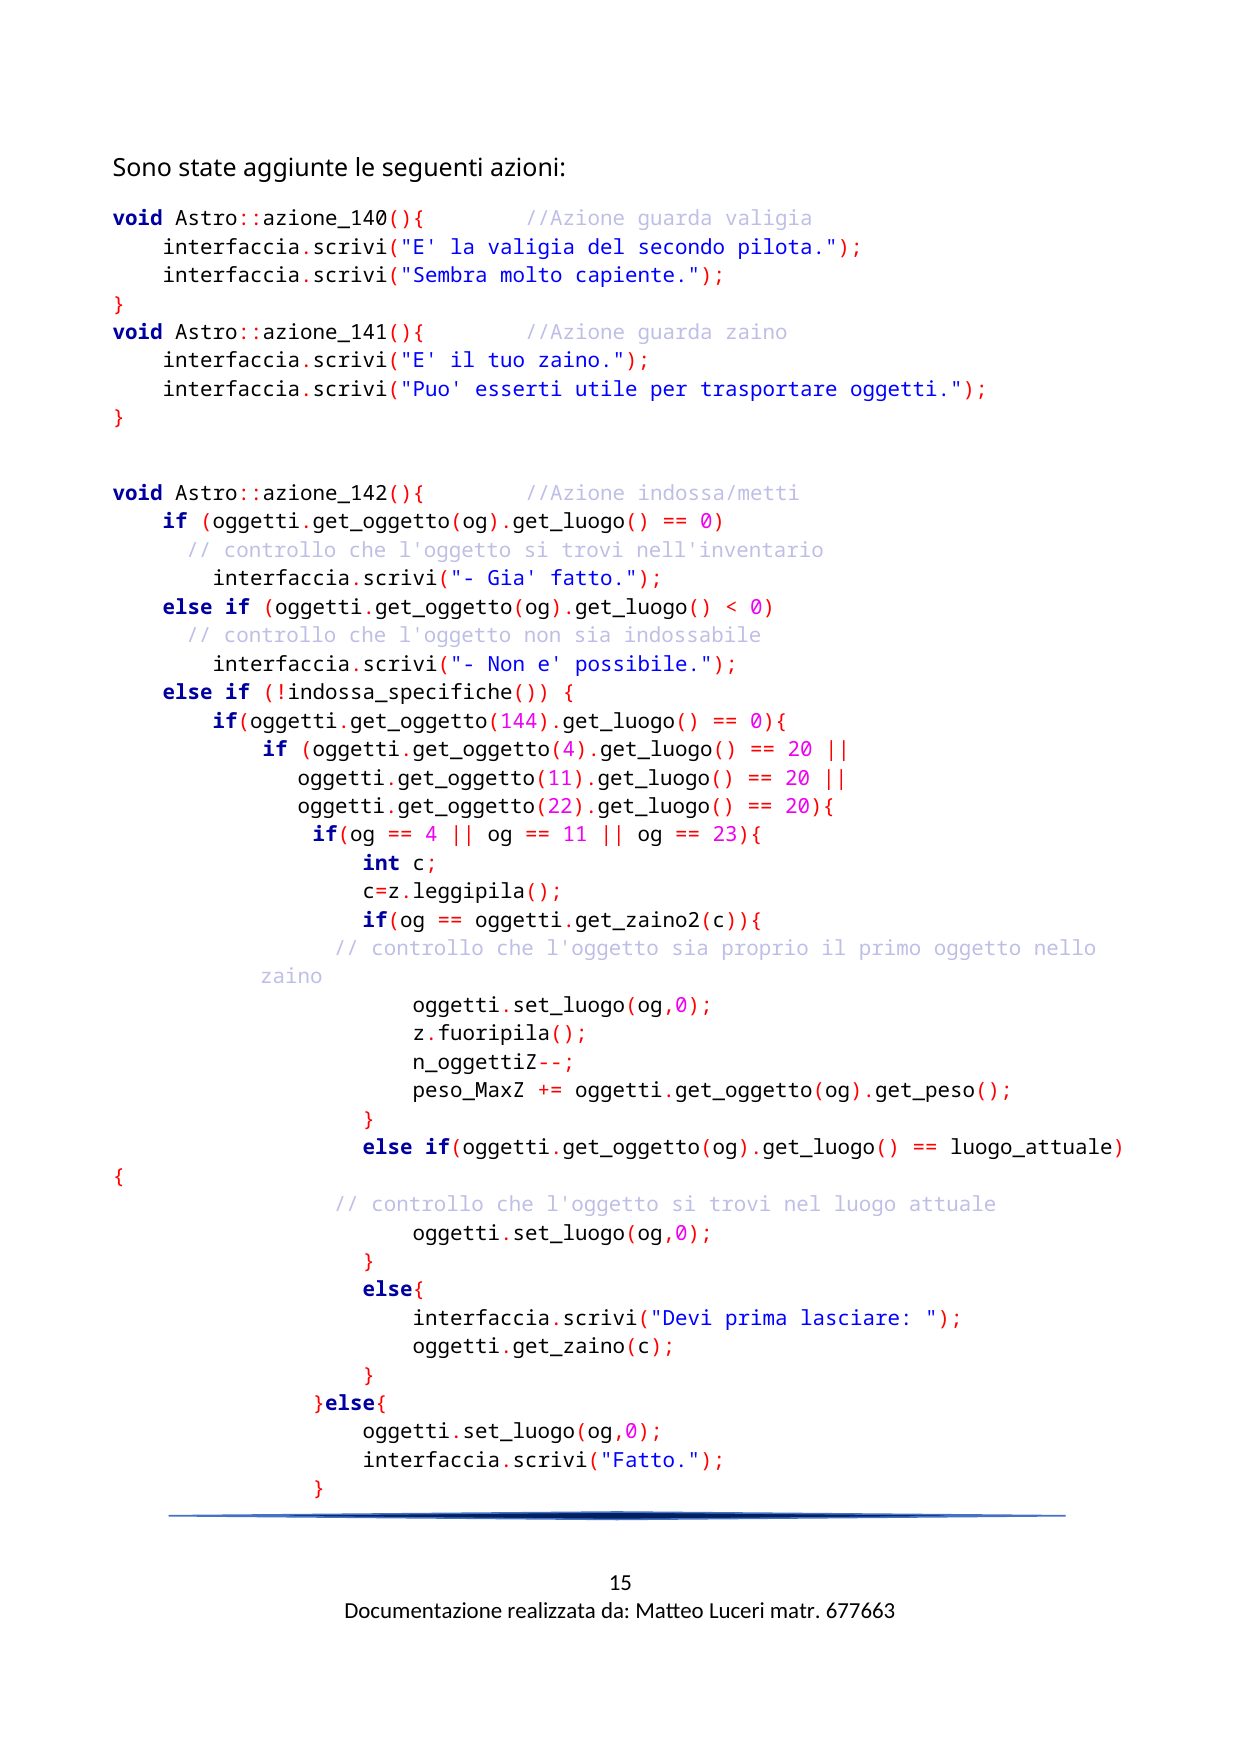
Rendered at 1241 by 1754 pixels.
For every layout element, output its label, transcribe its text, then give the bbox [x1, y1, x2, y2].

text // controllo che l'oggetto non sia indossabile [112, 620, 1128, 649]
text z.fuoripila(); [112, 1018, 1128, 1047]
text oggetti.get_oggetto(11).get_luogo() == 20 || [260, 763, 1128, 791]
text void Astro::azione_140(){ //Azione guarda valigia [112, 203, 1128, 232]
text if(oggetti.get_oggetto(144).get_luogo() == 0){ [112, 706, 1128, 734]
text }else{ [112, 1388, 1128, 1417]
text Sono state aggiunte le seguenti azioni: [112, 150, 1128, 184]
text oggetti.set_luogo(og,0); [112, 1218, 1128, 1246]
text if (oggetti.get_oggetto(4).get_luogo() == 20 || [112, 734, 1128, 763]
text // controllo che l'oggetto si trovi nell'inventario [112, 535, 1128, 563]
text oggetti.get_oggetto(22).get_luogo() == 20){ [260, 791, 1128, 819]
text interfaccia.scrivi("- Non e' possibile."); [112, 649, 1128, 677]
text interfaccia.scrivi("Puo' esserti utile per trasportare oggetti."); [112, 374, 1128, 402]
text else{ [112, 1274, 1128, 1303]
text } [112, 1360, 1128, 1388]
text // controllo che l'oggetto si trovi nel luogo attuale [334, 1189, 1128, 1218]
text interfaccia.scrivi("Fatto."); [112, 1445, 1128, 1473]
text } [112, 1246, 1128, 1274]
text else if (oggetti.get_oggetto(og).get_luogo() < 0) [112, 592, 1128, 620]
text peso_MaxZ += oggetti.get_oggetto(og).get_peso(); [112, 1075, 1128, 1104]
text interfaccia.scrivi("E' la valigia del secondo pilota."); [112, 232, 1128, 260]
text c=z.leggipila(); [112, 876, 1128, 905]
text oggetti.set_luogo(og,0); [112, 990, 1128, 1018]
text // controllo che l'oggetto sia proprio il primo oggetto nello zaino [260, 933, 1128, 990]
text } [112, 1104, 1128, 1132]
text oggetti.set_luogo(og,0); [112, 1417, 1128, 1445]
text void Astro::azione_141(){ //Azione guarda zaino [112, 317, 1128, 346]
text interfaccia.scrivi("Sembra molto capiente."); [112, 260, 1128, 289]
text } [112, 289, 1128, 317]
text void Astro::azione_142(){ //Azione indossa/metti [112, 478, 1128, 507]
text } [112, 402, 1128, 431]
text oggetti.get_zaino(c); [112, 1331, 1128, 1360]
text if(og == 4 || og == 11 || og == 23){ [112, 819, 1128, 848]
text if (oggetti.get_oggetto(og).get_luogo() == 0) [112, 507, 1128, 535]
text interfaccia.scrivi("- Gia' fatto."); [112, 563, 1128, 592]
text else if(oggetti.get_oggetto(og).get_luogo() == luogo_attuale){ [112, 1132, 1128, 1189]
text } [112, 1473, 1128, 1502]
text interfaccia.scrivi("Devi prima lasciare: "); [112, 1303, 1128, 1331]
text if(og == oggetti.get_zaino2(c)){ [112, 905, 1128, 933]
text int c; [112, 848, 1128, 876]
text else if (!indossa_specifiche()) { [112, 677, 1128, 706]
text n_oggettiZ--; [112, 1047, 1128, 1075]
text interfaccia.scrivi("E' il tuo zaino."); [112, 346, 1128, 374]
